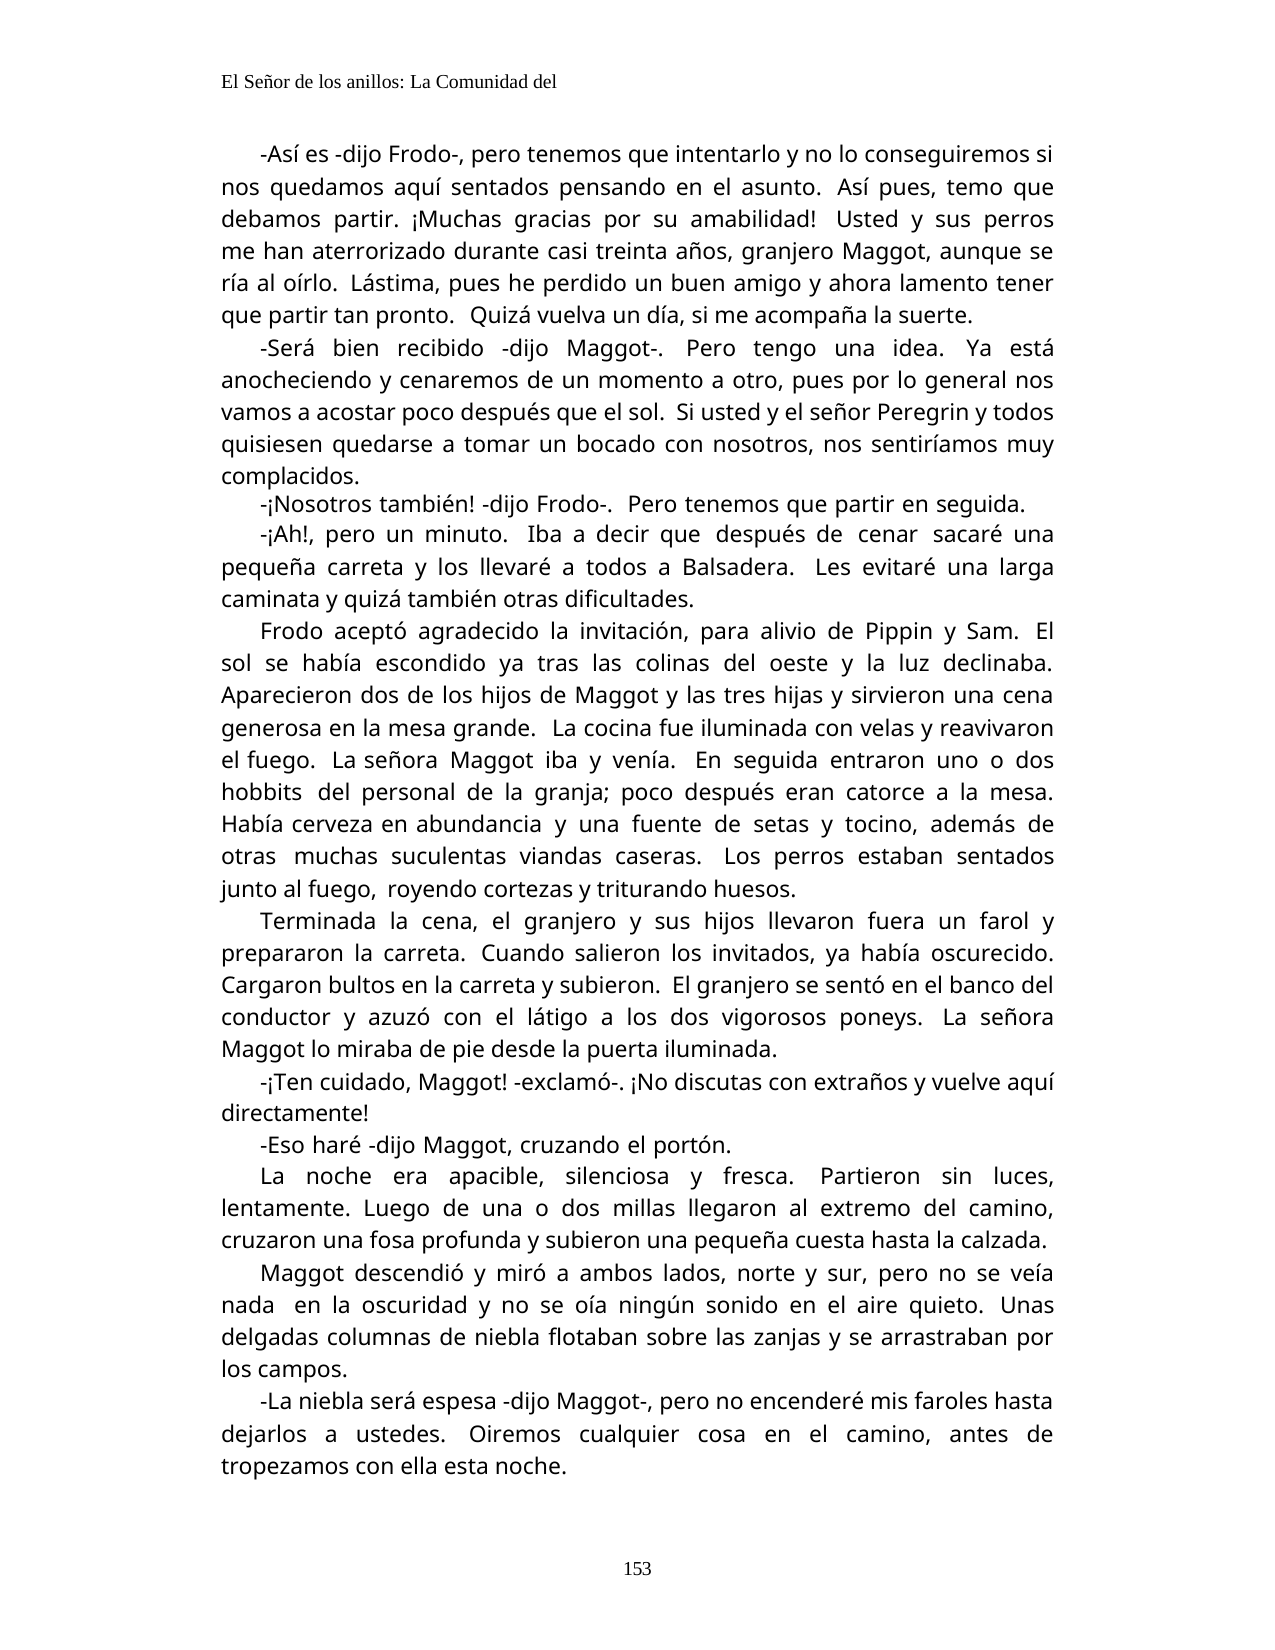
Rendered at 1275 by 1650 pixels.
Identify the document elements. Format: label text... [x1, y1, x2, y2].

text -Así es -dijo Frodo-, pero tenemos que intentarlo y no lo conseguiremos si nos quedamos aquí sentados pensando en el asunto. Así pues, temo que debamos partir. ¡Muchas gracias por su amabilidad! Usted y sus perros me han aterrorizado durante casi treinta años, granjero Maggot, aunque se ría al oírlo. Lástima, pues he perdido un buen amigo y ahora lamento tener que partir tan pronto. Quizá vuelva un día, si me acompaña la suerte. [221, 138, 1054, 331]
text Terminada la cena, el granjero y sus hijos llevaron fuera un farol y prepararon la carreta. Cuando salieron los invitados, ya había oscurecido. Cargaron bultos en la carreta y subieron. El granjero se sentó en el banco del conductor y azuzó con el látigo a los dos vigorosos poneys. La señora Maggot lo miraba de pie desde la puerta iluminada. [221, 905, 1054, 1065]
text -¡Ah!, pero un minuto. Iba a decir que después de cenar sacaré una pequeña carreta y los llevaré a todos a Balsadera. Les evitaré una larga caminata y quizá también otras dificultades. [221, 518, 1054, 614]
text -¡Ten cuidado, Maggot! -exclamó-. ¡No discutas con extraños y vuelve aquí directamente! [221, 1066, 1054, 1128]
text Maggot descendió y miró a ambos lados, norte y sur, pero no se veía nada en la oscuridad y no se oía ningún sonido en el aire quieto. Unas delgadas columnas de niebla flotaban sobre las zanjas y se arrastraban por los campos. [221, 1257, 1054, 1384]
text -¡Nosotros también! -dijo Frodo-. Pero tenemos que partir en seguida. [260, 492, 1087, 518]
text -Eso haré -dijo Maggot, cruzando el portón. [260, 1129, 1087, 1160]
text -Será bien recibido -dijo Maggot-. Pero tengo una idea. Ya está anocheciendo y cenaremos de un momento a otro, pues por lo general nos vamos a acostar poco después que el sol. Si usted y el señor Peregrin y todos quisiesen quedarse a tomar un bocado con nosotros, nos sentiríamos muy complacidos. [221, 331, 1055, 491]
text La noche era apacible, silenciosa y fresca. Partieron sin luces, lentamente. Luego de una o dos millas llegaron al extremo del camino, cruzaron una fosa profunda y subieron una pequeña cuesta hasta la calzada. [221, 1160, 1054, 1256]
text -La niebla será espesa -dijo Maggot-, pero no encenderé mis faroles hasta dejarlos a ustedes. Oiremos cualquier cosa en el camino, antes de tropezamos con ella esta noche. [221, 1385, 1054, 1481]
text Frodo aceptó agradecido la invitación, para alivio de Pippin y Sam. El sol se había escondido ya tras las colinas del oeste y la luz declinaba. Aparecieron dos de los hijos de Maggot y las tres hijas y sirvieron una cena generosa en la mesa grande. La cocina fue iluminada con velas y reavivaron el fuego. La señora Maggot iba y venía. En seguida entraron uno o dos hobbits del personal de la granja; poco después eran catorce a la mesa. Había cerveza en abundancia y una fuente de setas y tocino, además de otras muchas suculentas viandas caseras. Los perros estaban sentados junto al fuego, royendo cortezas y triturando huesos. [221, 615, 1055, 904]
